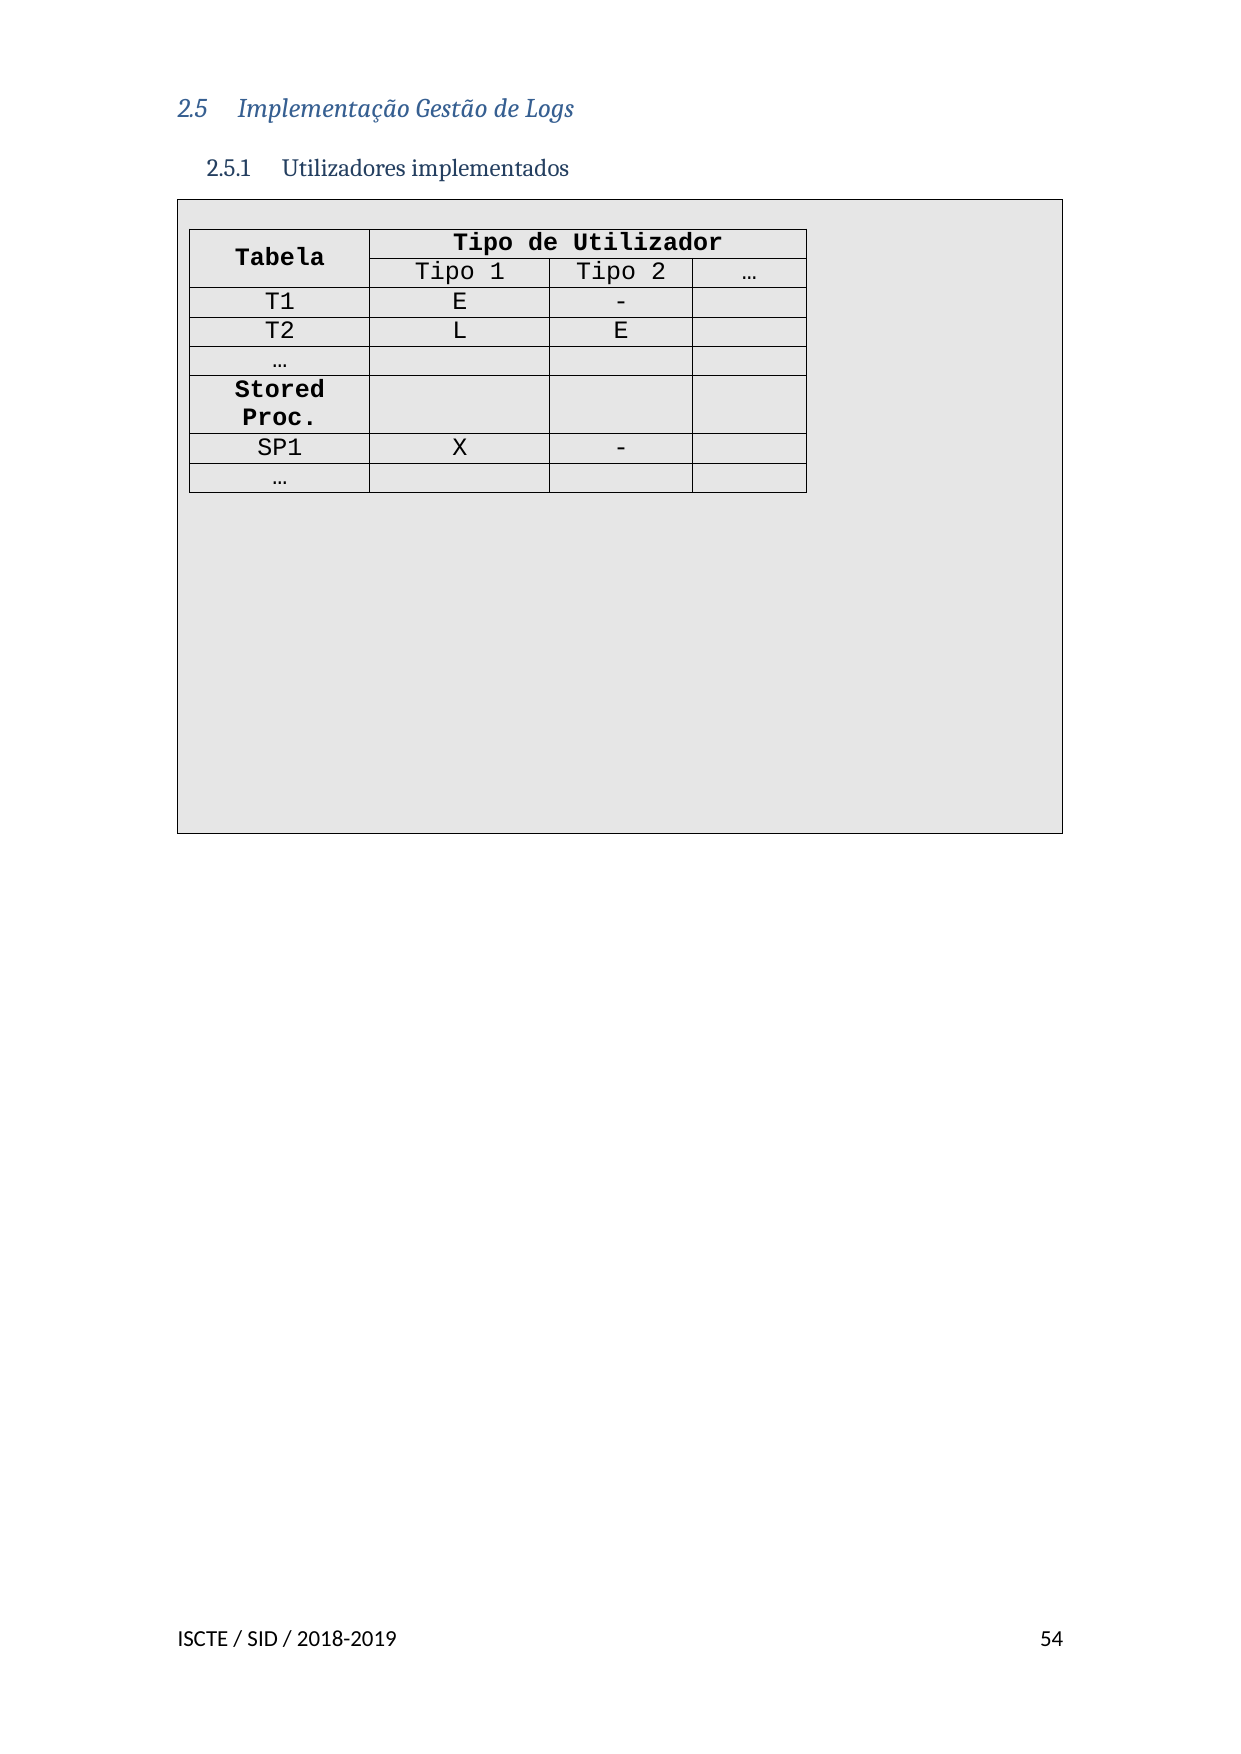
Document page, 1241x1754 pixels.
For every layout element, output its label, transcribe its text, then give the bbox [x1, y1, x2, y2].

table_header [178, 200, 1062, 833]
subtitle Implementação Gestão de Logs [177, 93, 1063, 124]
subtitle Utilizadores implementados [207, 153, 1063, 182]
